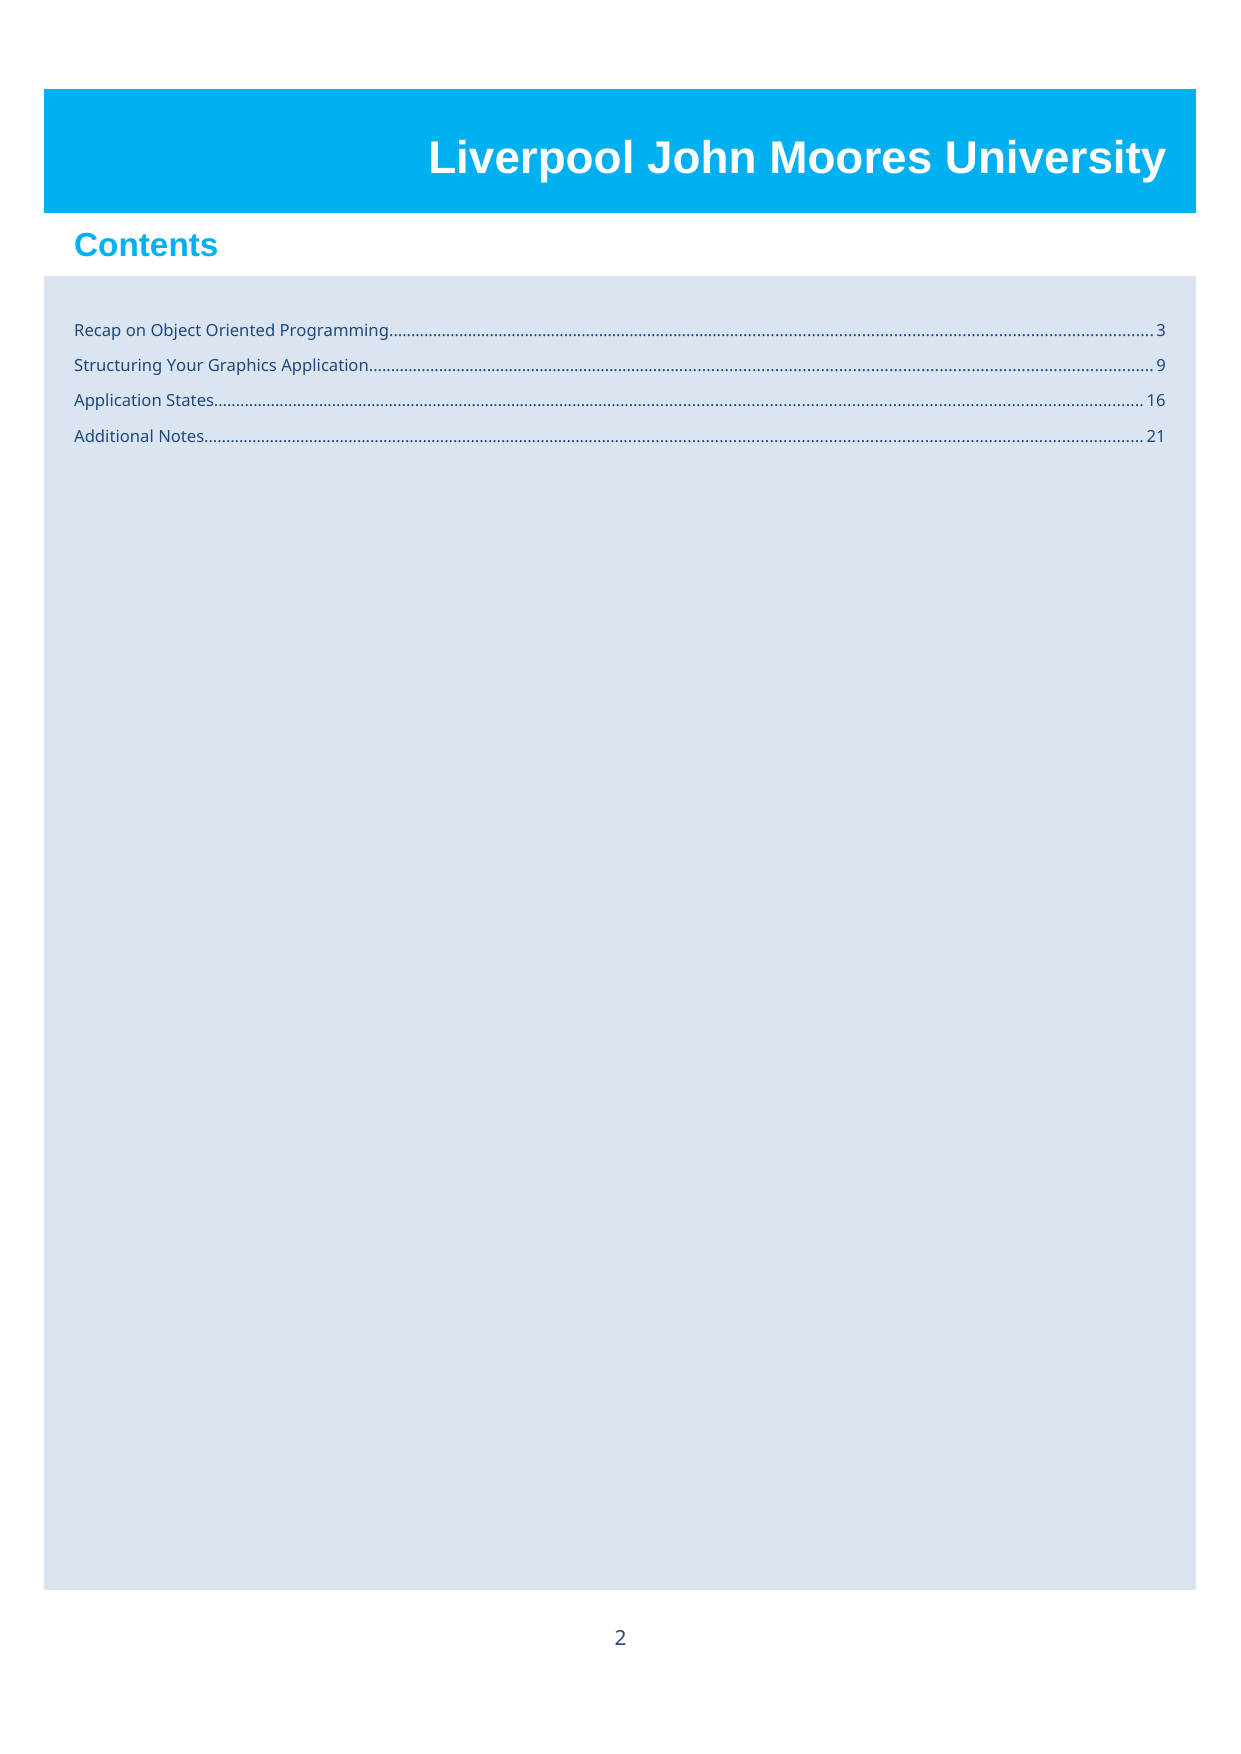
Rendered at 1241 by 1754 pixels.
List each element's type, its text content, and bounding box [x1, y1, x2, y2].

table_header Contents Recap on Object Oriented Programming 3 Structuring Your Graphics Application 9 Application States 16 Additional Notes 21 [44, 276, 1196, 1590]
table_header Liverpool John Moores University [44, 89, 1196, 213]
